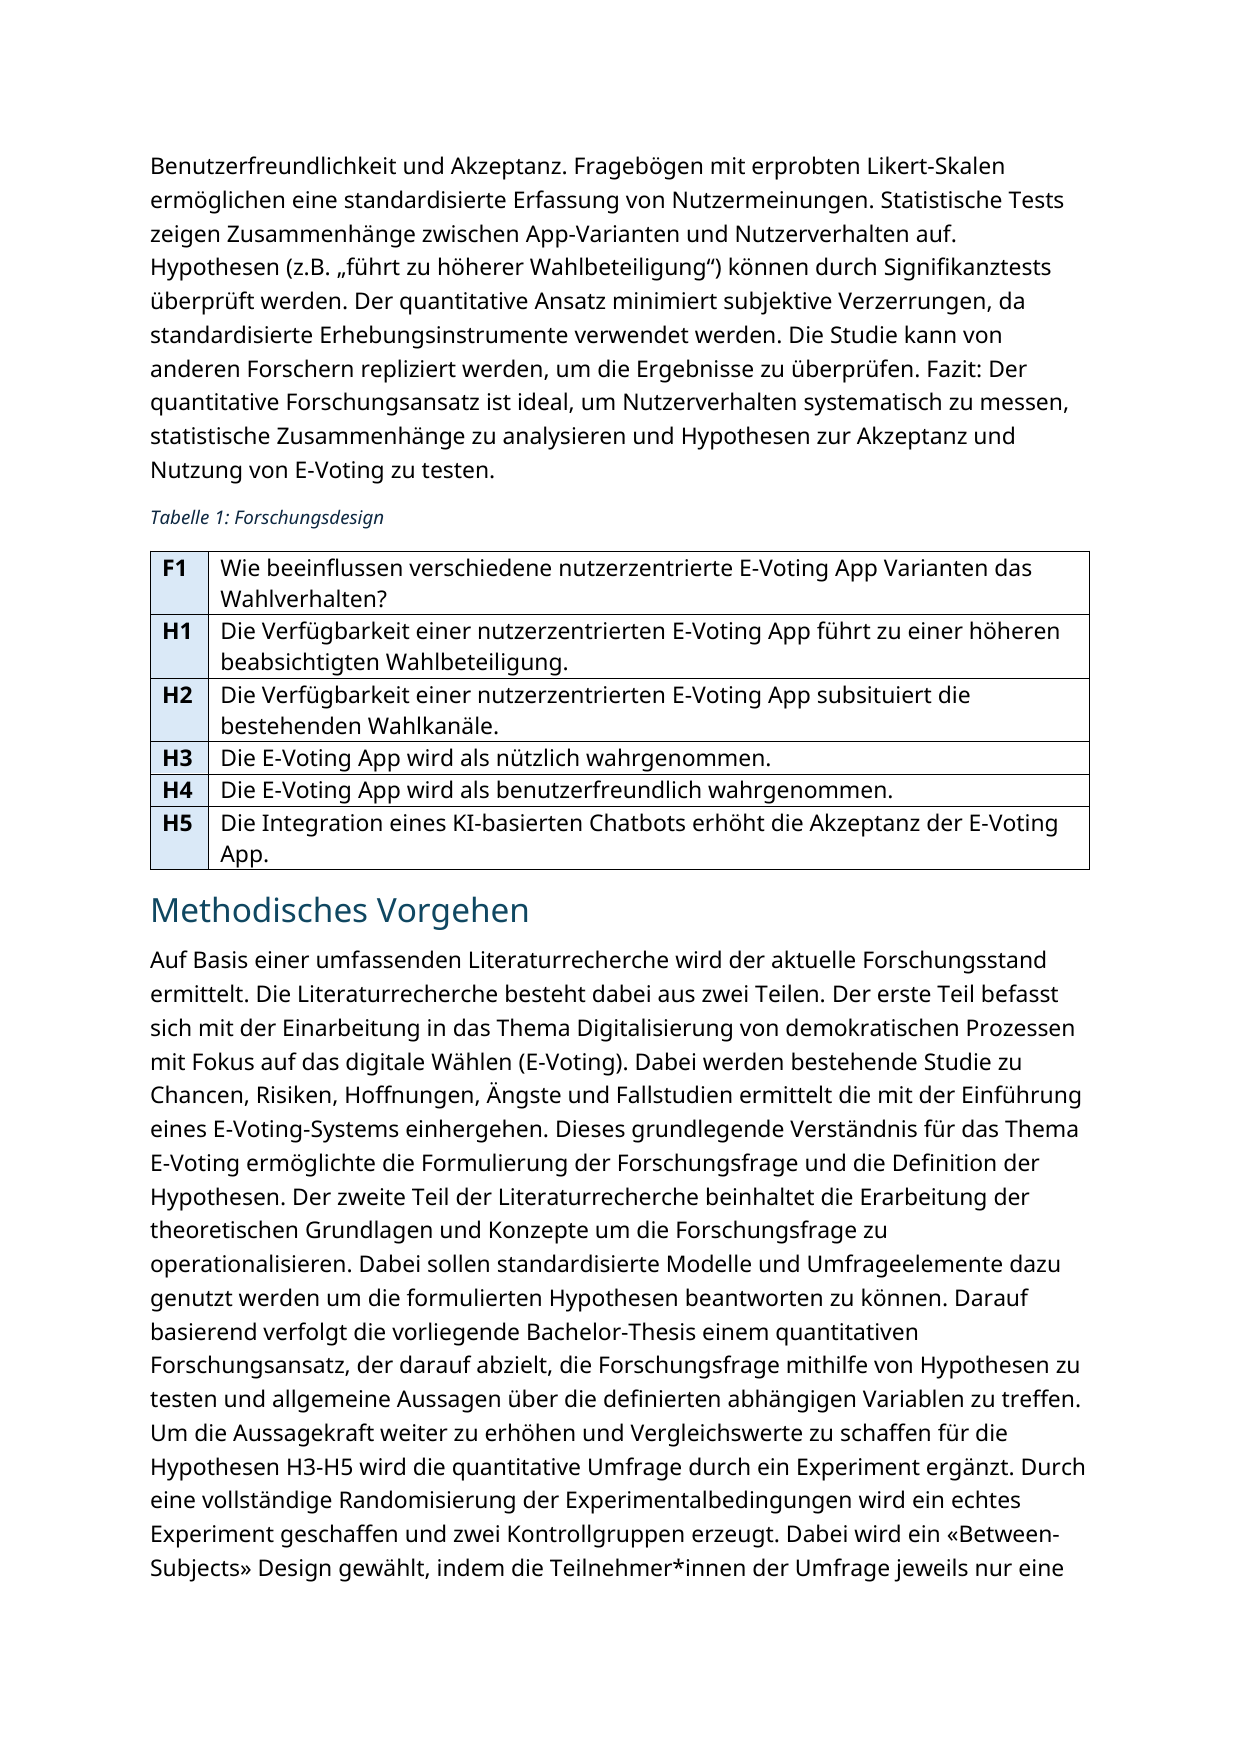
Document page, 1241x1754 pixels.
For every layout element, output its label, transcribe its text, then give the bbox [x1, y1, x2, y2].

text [150, 150, 1090, 485]
table_cell Die Integration eines KI-basierten Chatbots erhöht die Akzeptanz der E-Voting App. [209, 807, 1089, 869]
table_cell Die E-Voting App wird als nützlich wahrgenommen. [209, 742, 1089, 773]
table_header F1 [151, 552, 208, 614]
table_cell H2 [151, 679, 208, 741]
table_header Wie beeinflussen verschiedene nutzerzentrierte E-Voting App Varianten das Wahlverhalten? [209, 552, 1089, 614]
subtitle Methodisches Vorgehen [150, 887, 1090, 932]
table_cell Die E-Voting App wird als benutzerfreundlich wahrgenommen. [209, 775, 1089, 806]
table_cell H5 [151, 807, 208, 869]
table_cell H1 [151, 615, 208, 678]
table_cell H4 [151, 775, 208, 806]
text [150, 944, 1090, 1583]
table_cell H3 [151, 742, 208, 773]
table_cell Die Verfügbarkeit einer nutzerzentrierten E-Voting App führt zu einer höheren beabsichtigten Wahlbeteiligung. [209, 615, 1089, 678]
text Tabelle 1: Forschungsdesign [150, 504, 1090, 530]
table_cell Die Verfügbarkeit einer nutzerzentrierten E-Voting App subsituiert die bestehenden Wahlkanäle. [209, 679, 1089, 741]
